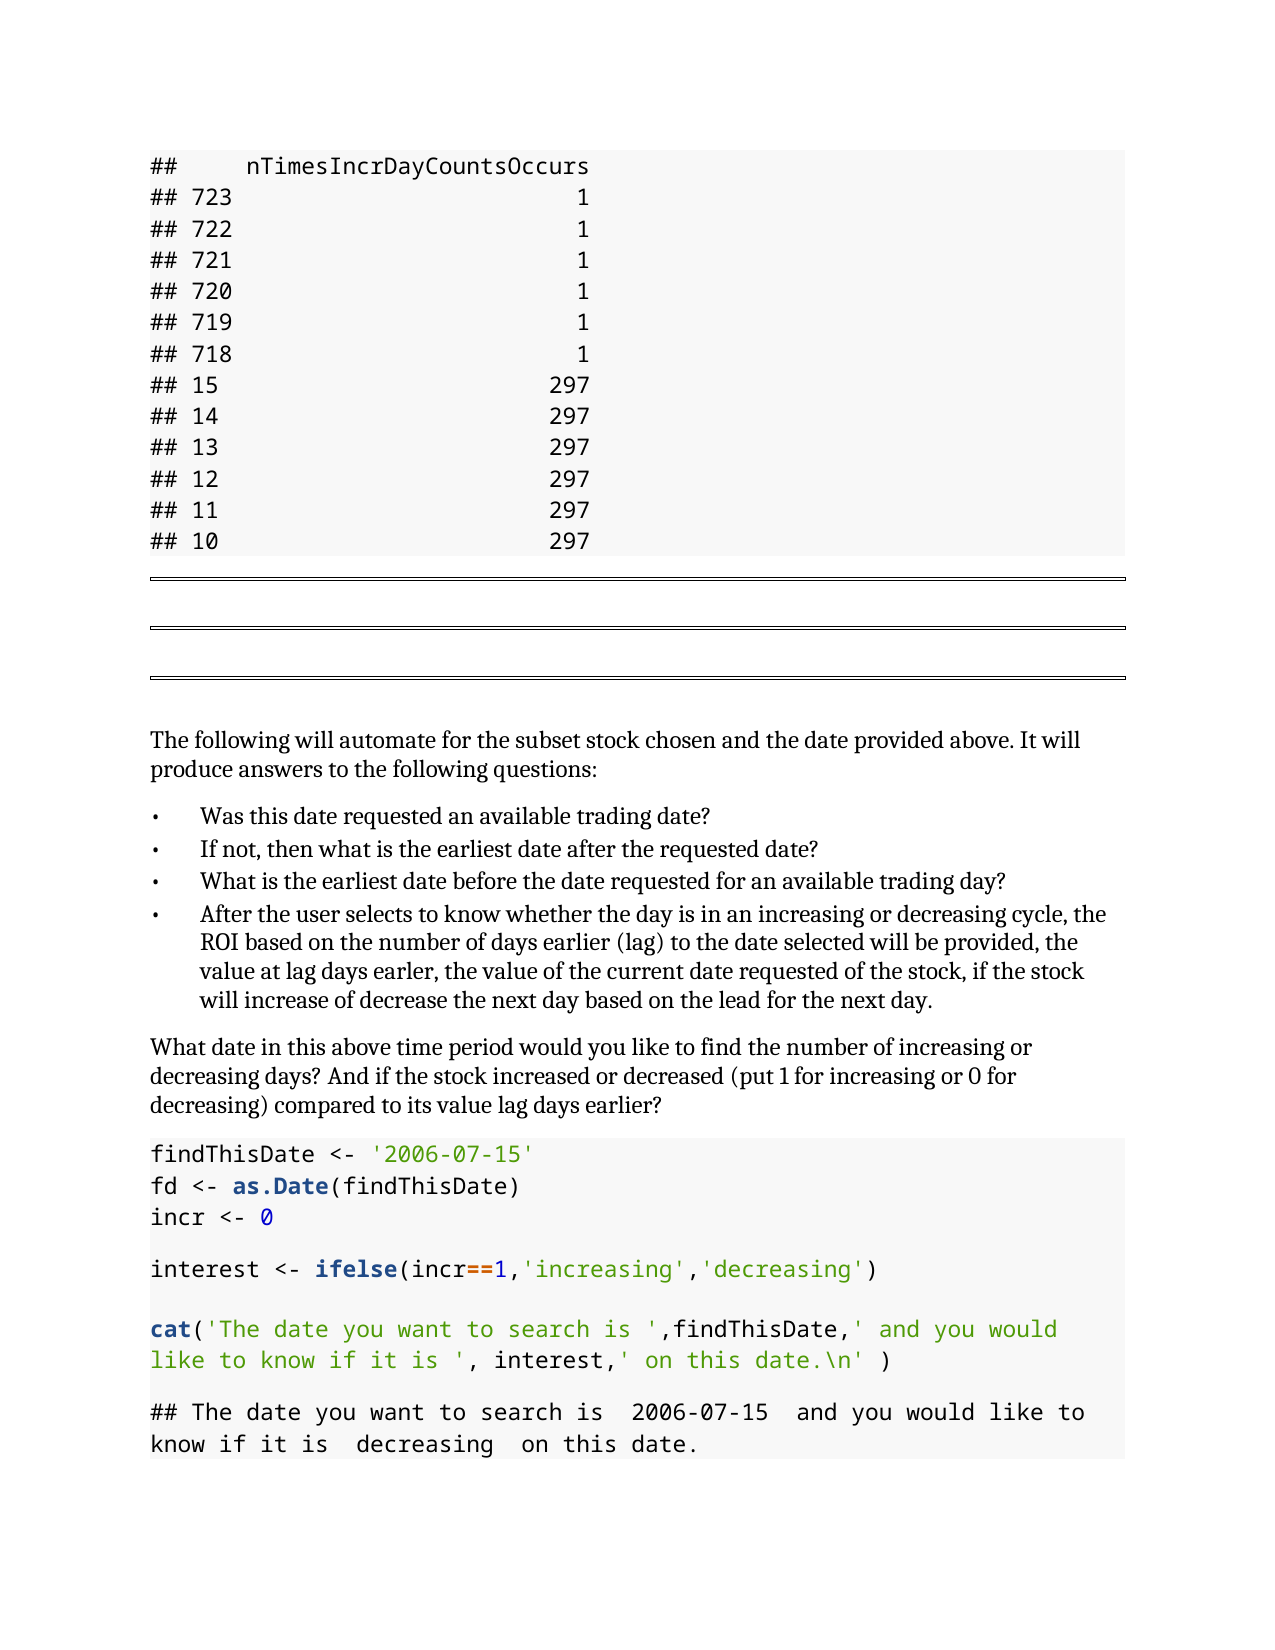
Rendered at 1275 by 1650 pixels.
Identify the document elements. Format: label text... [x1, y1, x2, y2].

text What date in this above time period would you like to find the number of increasing or decreasing days? And if the stock increased or decreased (put 1 for increasing or 0 for decreasing) compared to its value lag days earlier? [150, 1033, 1125, 1119]
list If not, then what is the earliest date after the requested date? [150, 834, 1125, 863]
text ## The date you want to search is 2006-07-15 and you would like to know if it is decreasing on this date. [150, 1396, 1125, 1459]
text The following will automate for the subset stock chosen and the date provided above. It will produce answers to the following questions: [150, 726, 1125, 783]
list What is the earliest date before the date requested for an available trading day? [150, 867, 1125, 896]
list Was this date requested an available trading date? [150, 802, 1125, 831]
text interest <- ifelse(incr==1,'increasing','decreasing') cat('The date you want to search is ',findThisDate,' and you would like to know if it is ', interest,' on this date.\n' ) [150, 1253, 1125, 1375]
text findThisDate <- '2006-07-15' fd <- as.Date(findThisDate) incr <- 0 [150, 1138, 1125, 1232]
list After the user selects to know whether the day is in an increasing or decreasing cycle, the ROI based on the number of days earlier (lag) to the date selected will be provided, the value at lag days earler, the value of the current date requested of the stock, if the stock will increase of decrease the next day based on the lead for the next day. [150, 899, 1125, 1014]
